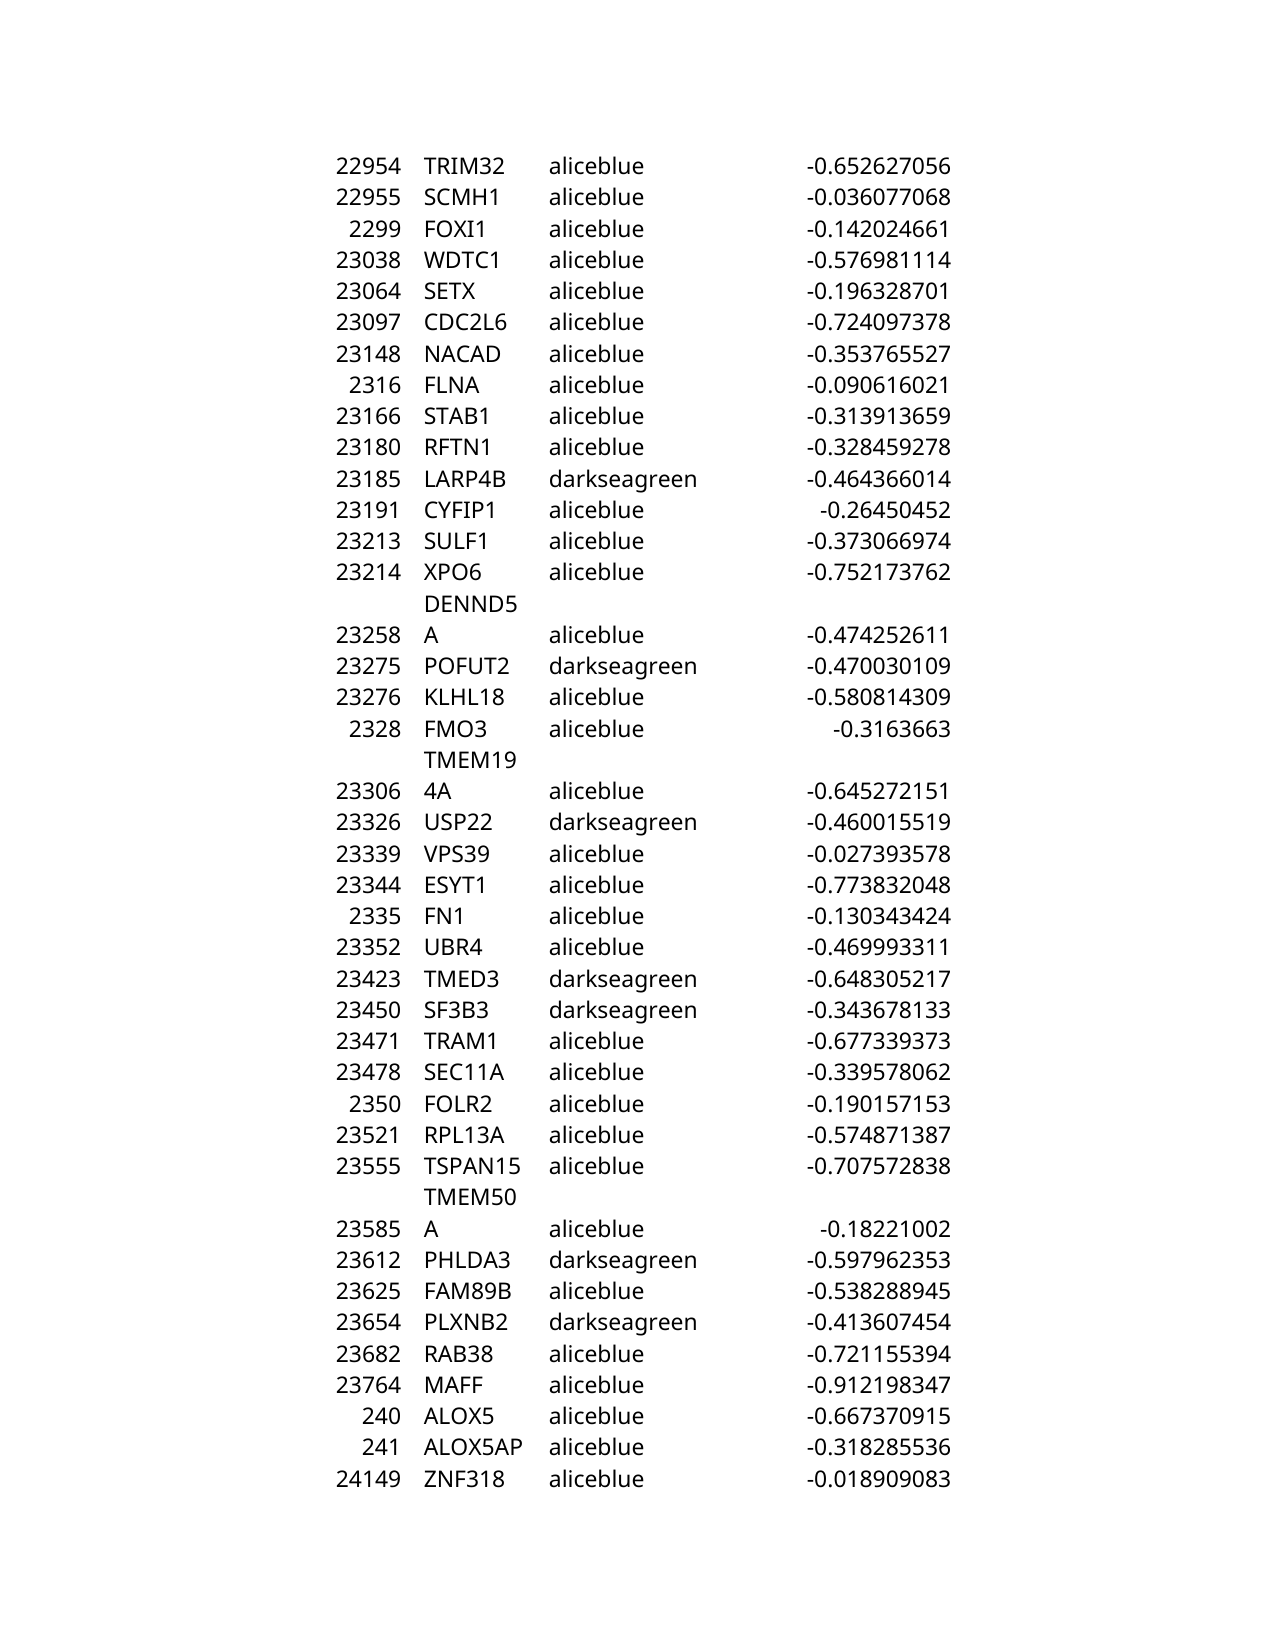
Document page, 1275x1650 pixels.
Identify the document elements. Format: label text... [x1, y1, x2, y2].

table_cell aliceblue [538, 1088, 767, 1119]
table_cell -0.3163663 [767, 713, 962, 744]
table_cell -0.474252611 [767, 588, 962, 650]
table_cell ESYT1 [412, 869, 537, 900]
table_cell 23521 [313, 1119, 412, 1150]
table_cell aliceblue [538, 681, 767, 712]
table_cell PHLDA3 [412, 1244, 537, 1275]
table_cell darkseagreen [538, 963, 767, 994]
table_cell -0.645272151 [767, 744, 962, 806]
table_cell 23326 [313, 806, 412, 837]
table_cell 23625 [313, 1275, 412, 1306]
table_cell -0.018909083 [767, 1463, 962, 1494]
table_cell 23585 [313, 1181, 412, 1244]
table_cell -0.190157153 [767, 1088, 962, 1119]
table_cell 23339 [313, 838, 412, 869]
table_cell aliceblue [538, 431, 767, 462]
table_cell ALOX5AP [412, 1431, 537, 1462]
table_cell aliceblue [538, 838, 767, 869]
table_cell 23682 [313, 1338, 412, 1369]
table_cell 23450 [313, 994, 412, 1025]
table_cell 22955 [313, 181, 412, 212]
table_cell VPS39 [412, 838, 537, 869]
table_cell ALOX5 [412, 1400, 537, 1431]
table_cell SULF1 [412, 525, 537, 556]
table_cell -0.313913659 [767, 400, 962, 431]
table_cell darkseagreen [538, 1306, 767, 1337]
table_cell 23612 [313, 1244, 412, 1275]
table_cell DENND5A [412, 588, 537, 650]
table_cell 23180 [313, 431, 412, 462]
table_cell FMO3 [412, 713, 537, 744]
table_cell -0.464366014 [767, 463, 962, 494]
table_cell aliceblue [538, 275, 767, 306]
table_cell -0.18221002 [767, 1181, 962, 1244]
table_cell 23064 [313, 275, 412, 306]
table_cell 23344 [313, 869, 412, 900]
table_cell darkseagreen [538, 650, 767, 681]
table_cell aliceblue [538, 494, 767, 525]
table_cell aliceblue [538, 1463, 767, 1494]
table_cell TSPAN15 [412, 1150, 537, 1181]
table_cell 24149 [313, 1463, 412, 1494]
table_cell 23213 [313, 525, 412, 556]
table_cell -0.036077068 [767, 181, 962, 212]
table_cell -0.752173762 [767, 556, 962, 587]
table_cell aliceblue [538, 588, 767, 650]
table_cell -0.580814309 [767, 681, 962, 712]
table_cell FOXI1 [412, 213, 537, 244]
table_cell 23214 [313, 556, 412, 587]
table_cell MAFF [412, 1369, 537, 1400]
table_cell NACAD [412, 338, 537, 369]
table_cell 23423 [313, 963, 412, 994]
table_cell aliceblue [538, 869, 767, 900]
table_cell aliceblue [538, 369, 767, 400]
table_cell -0.353765527 [767, 338, 962, 369]
table_cell aliceblue [538, 713, 767, 744]
table_cell 240 [313, 1400, 412, 1431]
table_cell aliceblue [538, 931, 767, 962]
table_cell 2335 [313, 900, 412, 931]
table_cell -0.130343424 [767, 900, 962, 931]
table_cell -0.538288945 [767, 1275, 962, 1306]
table_cell aliceblue [538, 525, 767, 556]
table_cell darkseagreen [538, 1244, 767, 1275]
table_cell -0.707572838 [767, 1150, 962, 1181]
table_cell SETX [412, 275, 537, 306]
table_cell -0.576981114 [767, 244, 962, 275]
table_cell 2328 [313, 713, 412, 744]
table_cell 23352 [313, 931, 412, 962]
table_cell 22954 [313, 150, 412, 181]
table_cell aliceblue [538, 744, 767, 806]
table_cell SCMH1 [412, 181, 537, 212]
table_cell 23258 [313, 588, 412, 650]
table_cell -0.652627056 [767, 150, 962, 181]
table_cell -0.196328701 [767, 275, 962, 306]
table_cell -0.343678133 [767, 994, 962, 1025]
table_cell TRAM1 [412, 1025, 537, 1056]
table_cell 23185 [313, 463, 412, 494]
table_cell -0.328459278 [767, 431, 962, 462]
table_cell aliceblue [538, 150, 767, 181]
table_cell aliceblue [538, 1400, 767, 1431]
table_cell TMED3 [412, 963, 537, 994]
table_cell 23097 [313, 306, 412, 337]
table_cell -0.724097378 [767, 306, 962, 337]
table_cell -0.339578062 [767, 1056, 962, 1087]
table_cell 23191 [313, 494, 412, 525]
table_cell -0.773832048 [767, 869, 962, 900]
table_cell -0.470030109 [767, 650, 962, 681]
table_cell darkseagreen [538, 463, 767, 494]
table_cell UBR4 [412, 931, 537, 962]
table_cell -0.912198347 [767, 1369, 962, 1400]
table_cell TMEM194A [412, 744, 537, 806]
table_cell WDTC1 [412, 244, 537, 275]
table_cell FN1 [412, 900, 537, 931]
table_cell aliceblue [538, 1431, 767, 1462]
table_cell 23166 [313, 400, 412, 431]
table_cell -0.469993311 [767, 931, 962, 962]
table_cell -0.677339373 [767, 1025, 962, 1056]
table_cell -0.318285536 [767, 1431, 962, 1462]
table_cell 23275 [313, 650, 412, 681]
table_cell XPO6 [412, 556, 537, 587]
table_cell TMEM50A [412, 1181, 537, 1244]
table_cell SF3B3 [412, 994, 537, 1025]
table_cell 2316 [313, 369, 412, 400]
table_cell RAB38 [412, 1338, 537, 1369]
table_cell 23306 [313, 744, 412, 806]
table_cell 2299 [313, 213, 412, 244]
table_cell 23764 [313, 1369, 412, 1400]
table_cell -0.721155394 [767, 1338, 962, 1369]
table_cell aliceblue [538, 400, 767, 431]
table_cell -0.090616021 [767, 369, 962, 400]
table_cell 23555 [313, 1150, 412, 1181]
table_cell darkseagreen [538, 806, 767, 837]
table_cell aliceblue [538, 1056, 767, 1087]
table_cell TRIM32 [412, 150, 537, 181]
table_cell -0.26450452 [767, 494, 962, 525]
table_cell -0.667370915 [767, 1400, 962, 1431]
table_cell aliceblue [538, 1025, 767, 1056]
table_cell RFTN1 [412, 431, 537, 462]
table_cell USP22 [412, 806, 537, 837]
table_cell SEC11A [412, 1056, 537, 1087]
table_cell aliceblue [538, 338, 767, 369]
table_cell -0.413607454 [767, 1306, 962, 1337]
table_cell CDC2L6 [412, 306, 537, 337]
table_cell aliceblue [538, 556, 767, 587]
table_cell -0.142024661 [767, 213, 962, 244]
table_cell ZNF318 [412, 1463, 537, 1494]
table_cell PLXNB2 [412, 1306, 537, 1337]
table_cell FOLR2 [412, 1088, 537, 1119]
table_cell KLHL18 [412, 681, 537, 712]
table_cell -0.373066974 [767, 525, 962, 556]
table_cell aliceblue [538, 1275, 767, 1306]
table_cell -0.574871387 [767, 1119, 962, 1150]
table_cell POFUT2 [412, 650, 537, 681]
table_cell aliceblue [538, 1369, 767, 1400]
table_cell 23471 [313, 1025, 412, 1056]
table_cell LARP4B [412, 463, 537, 494]
table_cell STAB1 [412, 400, 537, 431]
table_cell aliceblue [538, 213, 767, 244]
table_cell aliceblue [538, 181, 767, 212]
table_cell 2350 [313, 1088, 412, 1119]
table_cell aliceblue [538, 900, 767, 931]
table_cell aliceblue [538, 1119, 767, 1150]
table_cell aliceblue [538, 1338, 767, 1369]
table_cell 23148 [313, 338, 412, 369]
table_cell 23478 [313, 1056, 412, 1087]
table_cell -0.460015519 [767, 806, 962, 837]
table_cell aliceblue [538, 1181, 767, 1244]
table_cell 23276 [313, 681, 412, 712]
table_cell aliceblue [538, 306, 767, 337]
table_cell RPL13A [412, 1119, 537, 1150]
table_cell aliceblue [538, 244, 767, 275]
table_cell FAM89B [412, 1275, 537, 1306]
table_cell 241 [313, 1431, 412, 1462]
table_cell CYFIP1 [412, 494, 537, 525]
table_cell aliceblue [538, 1150, 767, 1181]
table_cell -0.027393578 [767, 838, 962, 869]
table_cell 23038 [313, 244, 412, 275]
table_cell -0.597962353 [767, 1244, 962, 1275]
table_cell darkseagreen [538, 994, 767, 1025]
table_cell FLNA [412, 369, 537, 400]
table_cell -0.648305217 [767, 963, 962, 994]
table_cell 23654 [313, 1306, 412, 1337]
